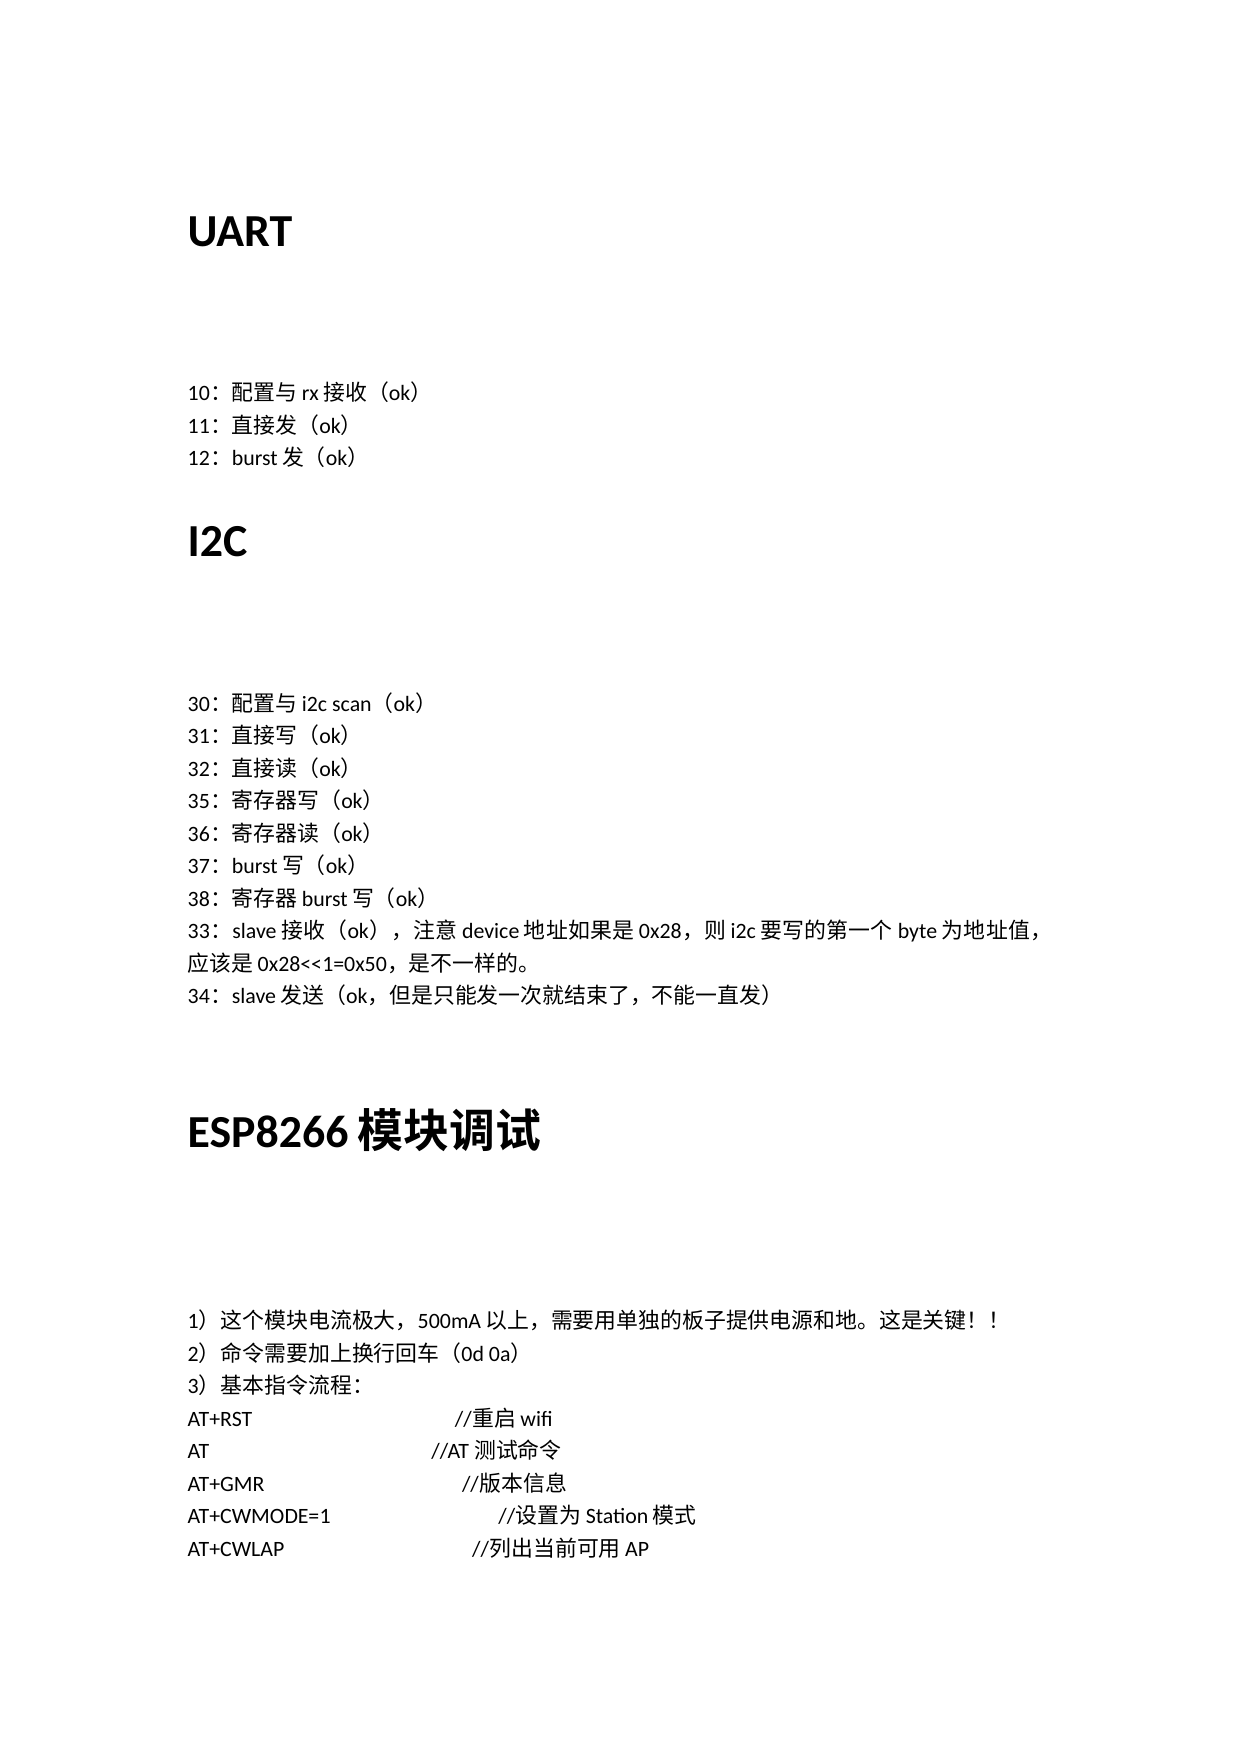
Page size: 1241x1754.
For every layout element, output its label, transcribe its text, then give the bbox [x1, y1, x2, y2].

subtitle UART [187, 197, 1053, 262]
text 30：配置与i2c scan（ok） [187, 686, 1053, 718]
text 38：寄存器burst写（ok） [187, 881, 1053, 913]
text AT+RST //重启wifi [187, 1401, 1053, 1433]
text 37：burst写（ok） [187, 848, 1053, 881]
subtitle ESP8266模块调试 [187, 1078, 1053, 1176]
text 35：寄存器写（ok） [187, 783, 1053, 816]
text 36：寄存器读（ok） [187, 816, 1053, 848]
text AT //AT测试命令 [187, 1433, 1053, 1466]
text AT+GMR //版本信息 [187, 1466, 1053, 1498]
text 32：直接读（ok） [187, 751, 1053, 783]
text 11：直接发（ok） [187, 407, 1053, 440]
text 34：slave发送（ok，但是只能发一次就结束了，不能一直发） [187, 978, 1053, 1011]
text 2）命令需要加上换行回车（0d 0a） [187, 1336, 1053, 1368]
text AT+CWLAP //列出当前可用AP [187, 1531, 1053, 1563]
text 33：slave接收（ok），注意device地址如果是0x28，则i2c要写的第一个byte为地址值，应该是0x28<<1=0x50，是不一样的。 [187, 913, 1053, 978]
text 3）基本指令流程： [187, 1368, 1053, 1401]
subtitle I2C [187, 508, 1053, 573]
text 1）这个模块电流极大，500mA以上，需要用单独的板子提供电源和地。这是关键！！ [187, 1303, 1053, 1336]
text 31：直接写（ok） [187, 718, 1053, 751]
text AT+CWMODE=1 //设置为Station模式 [187, 1498, 1053, 1531]
text 12：burst发（ok） [187, 440, 1053, 472]
text 10：配置与rx接收（ok） [187, 375, 1053, 407]
